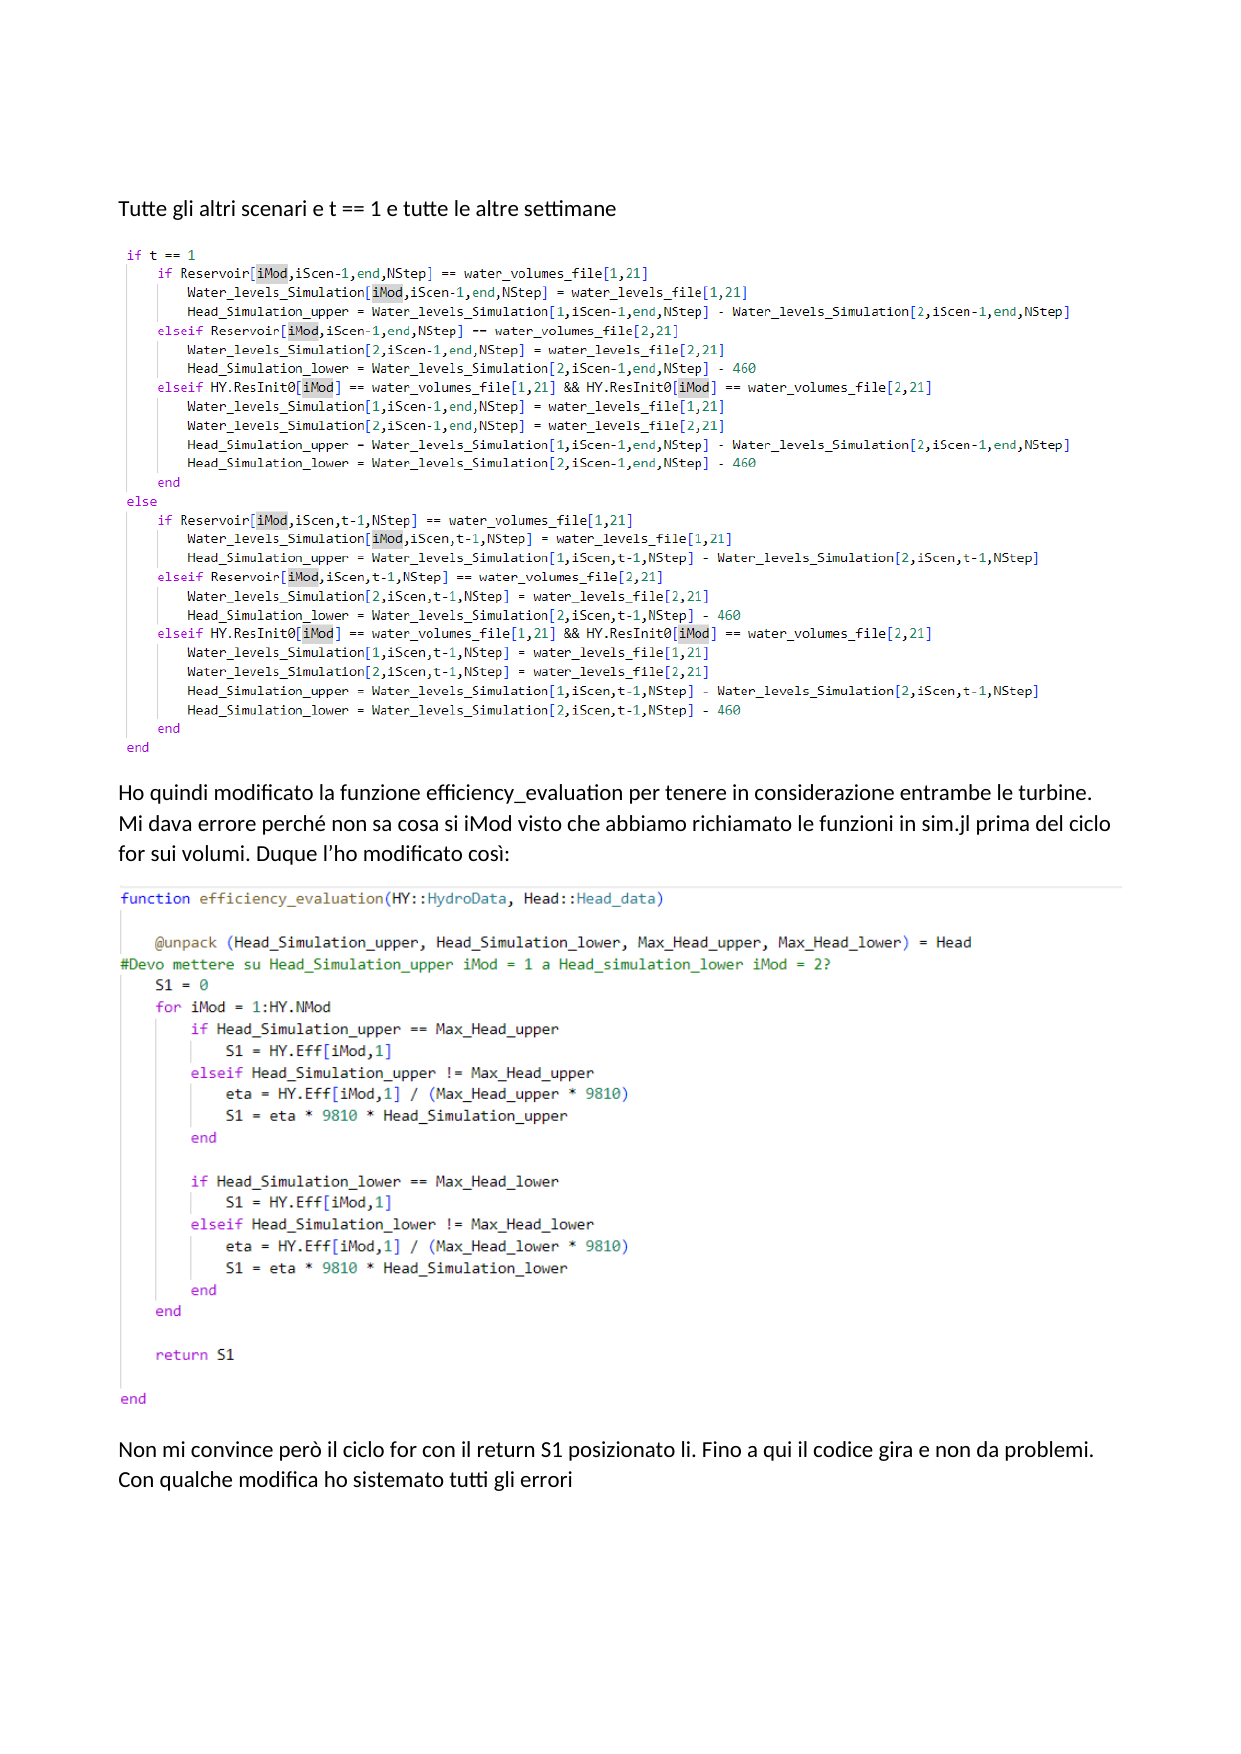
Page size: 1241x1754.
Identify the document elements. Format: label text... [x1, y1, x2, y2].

text Tutte gli altri scenari e t == 1 e tutte le altre settimane [118, 194, 1122, 222]
picture [118, 241, 1123, 760]
text Non mi convince però il ciclo for con il return S1 posizionato li. Fino a qui il codice gira e non da problemi. Con qualche modifica ho sistemato tutti gli errori [118, 1435, 1122, 1493]
text Ho quindi modificato la funzione efficiency_evaluation per tenere in considerazione entrambe le turbine. Mi dava errore perché non sa cosa si iMod visto che abbiamo richiamato le funzioni in sim.jl prima del ciclo for sui volumi. Duque l’ho modificato così: [118, 778, 1122, 867]
picture [118, 885, 1123, 1417]
